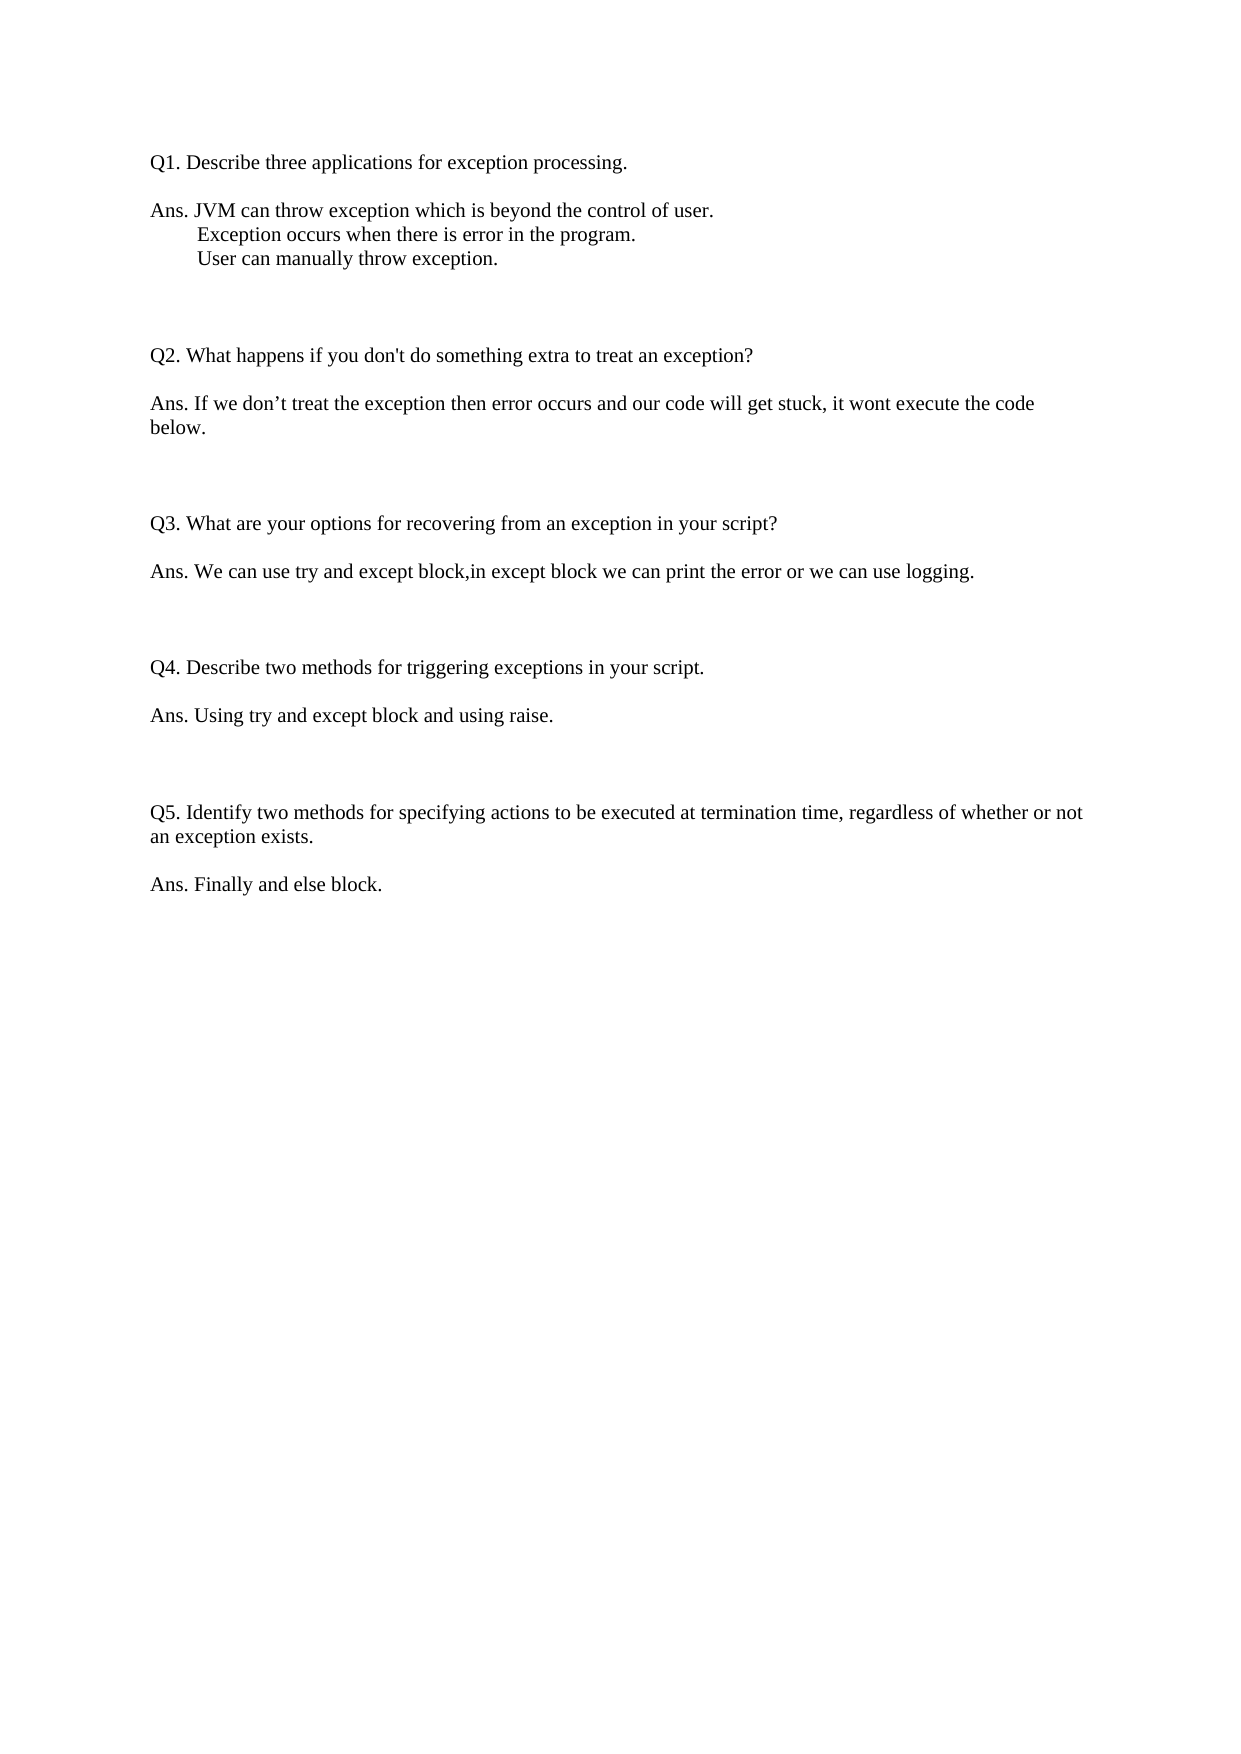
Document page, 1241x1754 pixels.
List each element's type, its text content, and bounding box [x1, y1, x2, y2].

text Exception occurs when there is error in the program. [150, 222, 1090, 246]
text Q4. Describe two methods for triggering exceptions in your script. [150, 655, 1090, 679]
text Q1. Describe three applications for exception processing. [150, 150, 1090, 174]
text Q2. What happens if you don't do something extra to treat an exception? [150, 342, 1090, 367]
text User can manually throw exception. [150, 246, 1090, 270]
text Ans. Using try and except block and using raise. [150, 703, 1090, 727]
text Ans. We can use try and except block,in except block we can print the error or we can use logging. [150, 559, 1090, 583]
text Ans. JVM can throw exception which is beyond the control of user. [150, 198, 1090, 222]
text Ans. If we don’t treat the exception then error occurs and our code will get stuck, it wont execute the code below. [150, 391, 1090, 439]
text Q3. What are your options for recovering from an exception in your script? [150, 511, 1090, 535]
text Ans. Finally and else block. [150, 872, 1090, 896]
text Q5. Identify two methods for specifying actions to be executed at termination time, regardless of whether or not an exception exists. [150, 800, 1090, 848]
